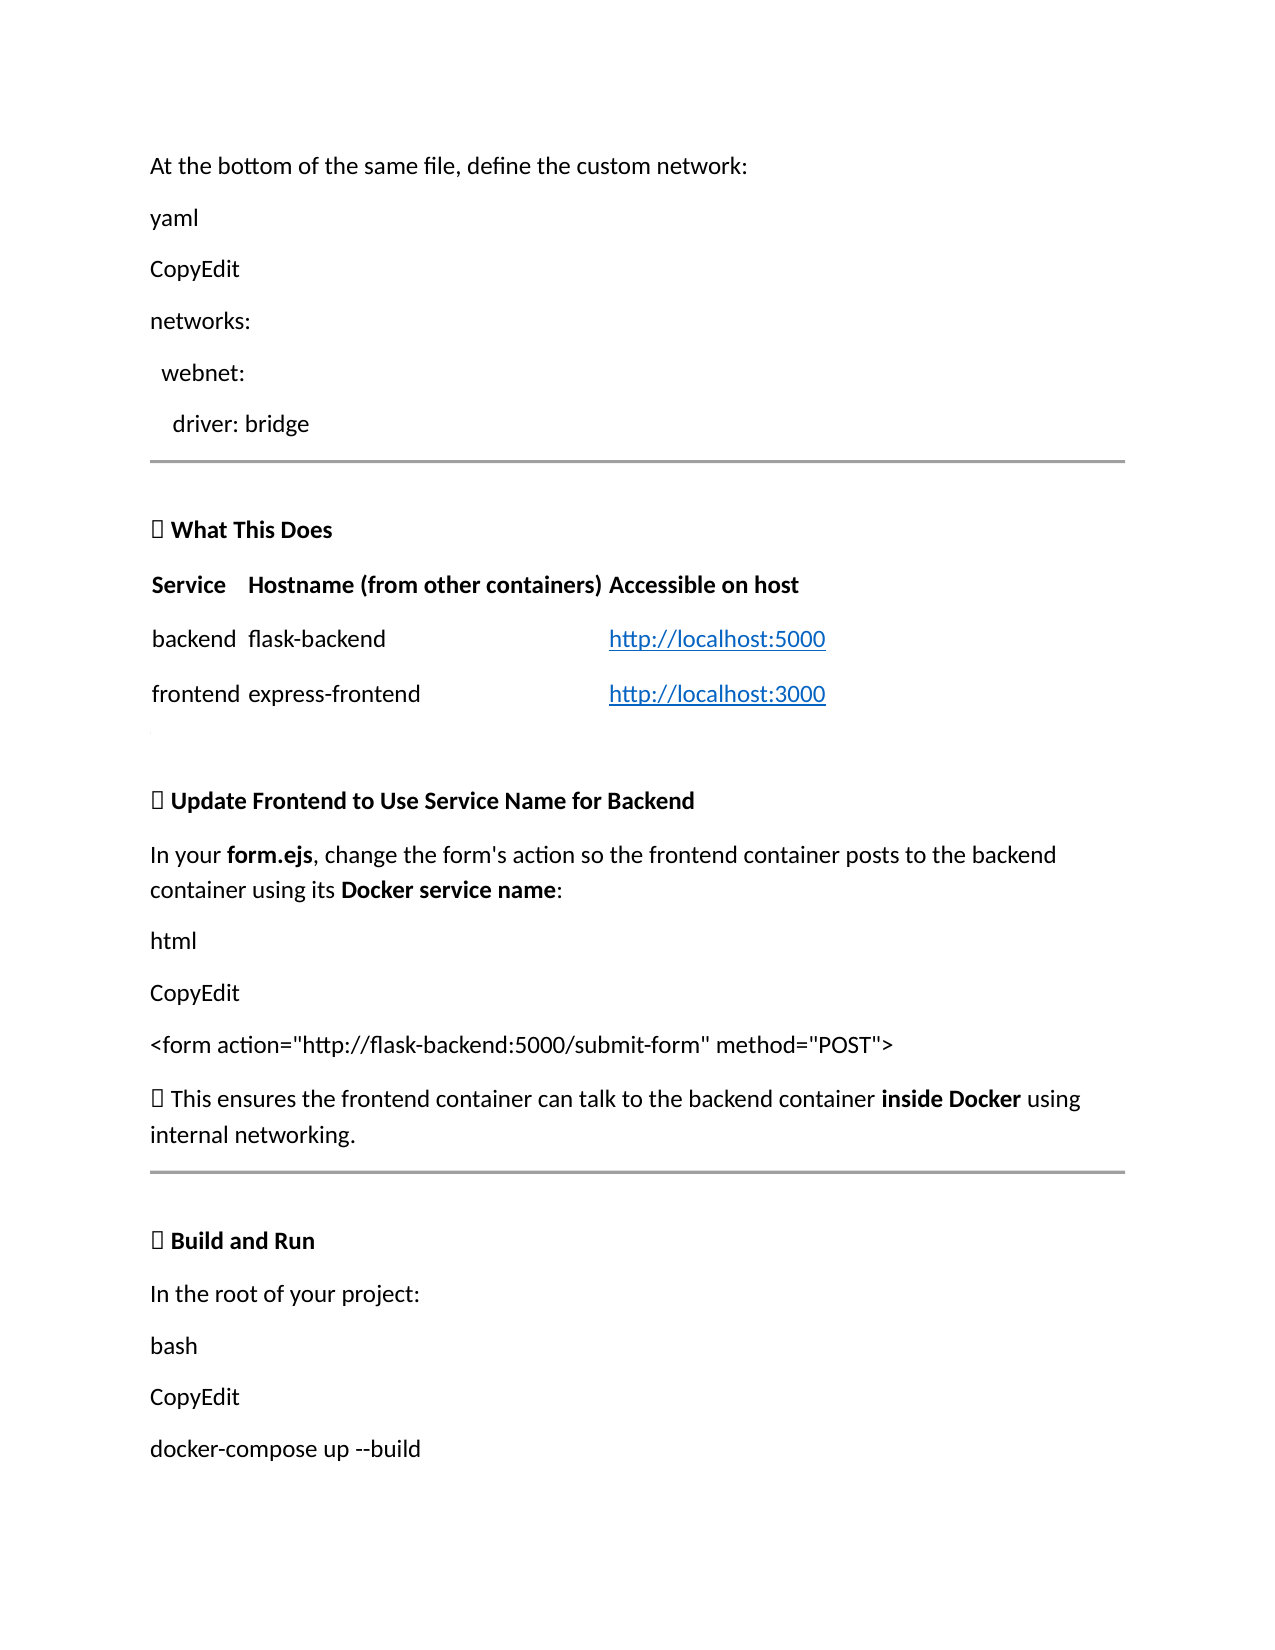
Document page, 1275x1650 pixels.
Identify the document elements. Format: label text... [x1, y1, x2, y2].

text yaml [150, 202, 1125, 232]
text At the bottom of the same file, define the custom network: [150, 150, 1125, 181]
text ✅ Update Frontend to Use Service Name for Backend [150, 783, 1125, 817]
text In your form.ejs, change the form's action so the frontend container posts to the backend container using its Docker service name: [150, 839, 1125, 904]
text networks: [150, 305, 1125, 336]
text CopyEdit [150, 1381, 1125, 1412]
table_cell flask-backend [247, 622, 607, 677]
text driver: bridge [150, 408, 1125, 439]
text <form action="http://flask-backend:5000/submit-form" method="POST"> [150, 1029, 1125, 1059]
table_cell frontend [150, 677, 247, 731]
text CopyEdit [150, 977, 1125, 1008]
text docker-compose up --build [150, 1433, 1125, 1464]
table_header Hostname (from other containers) [247, 568, 607, 622]
text ✅ This ensures the frontend container can talk to the backend container inside Docker using internal networking. [150, 1080, 1125, 1149]
text ✅ What This Does [150, 512, 1125, 546]
text webnet: [150, 357, 1125, 387]
table_cell http://localhost:3000 [608, 677, 832, 731]
text In the root of your project: [150, 1278, 1125, 1309]
table_header Accessible on host [608, 568, 832, 622]
table_cell http://localhost:5000 [608, 622, 832, 677]
table_cell express-frontend [247, 677, 607, 731]
table_cell backend [150, 622, 247, 677]
text CopyEdit [150, 253, 1125, 284]
text ✅ Build and Run [150, 1222, 1125, 1256]
text html [150, 925, 1125, 956]
text bash [150, 1330, 1125, 1360]
table_header Service [150, 568, 247, 622]
